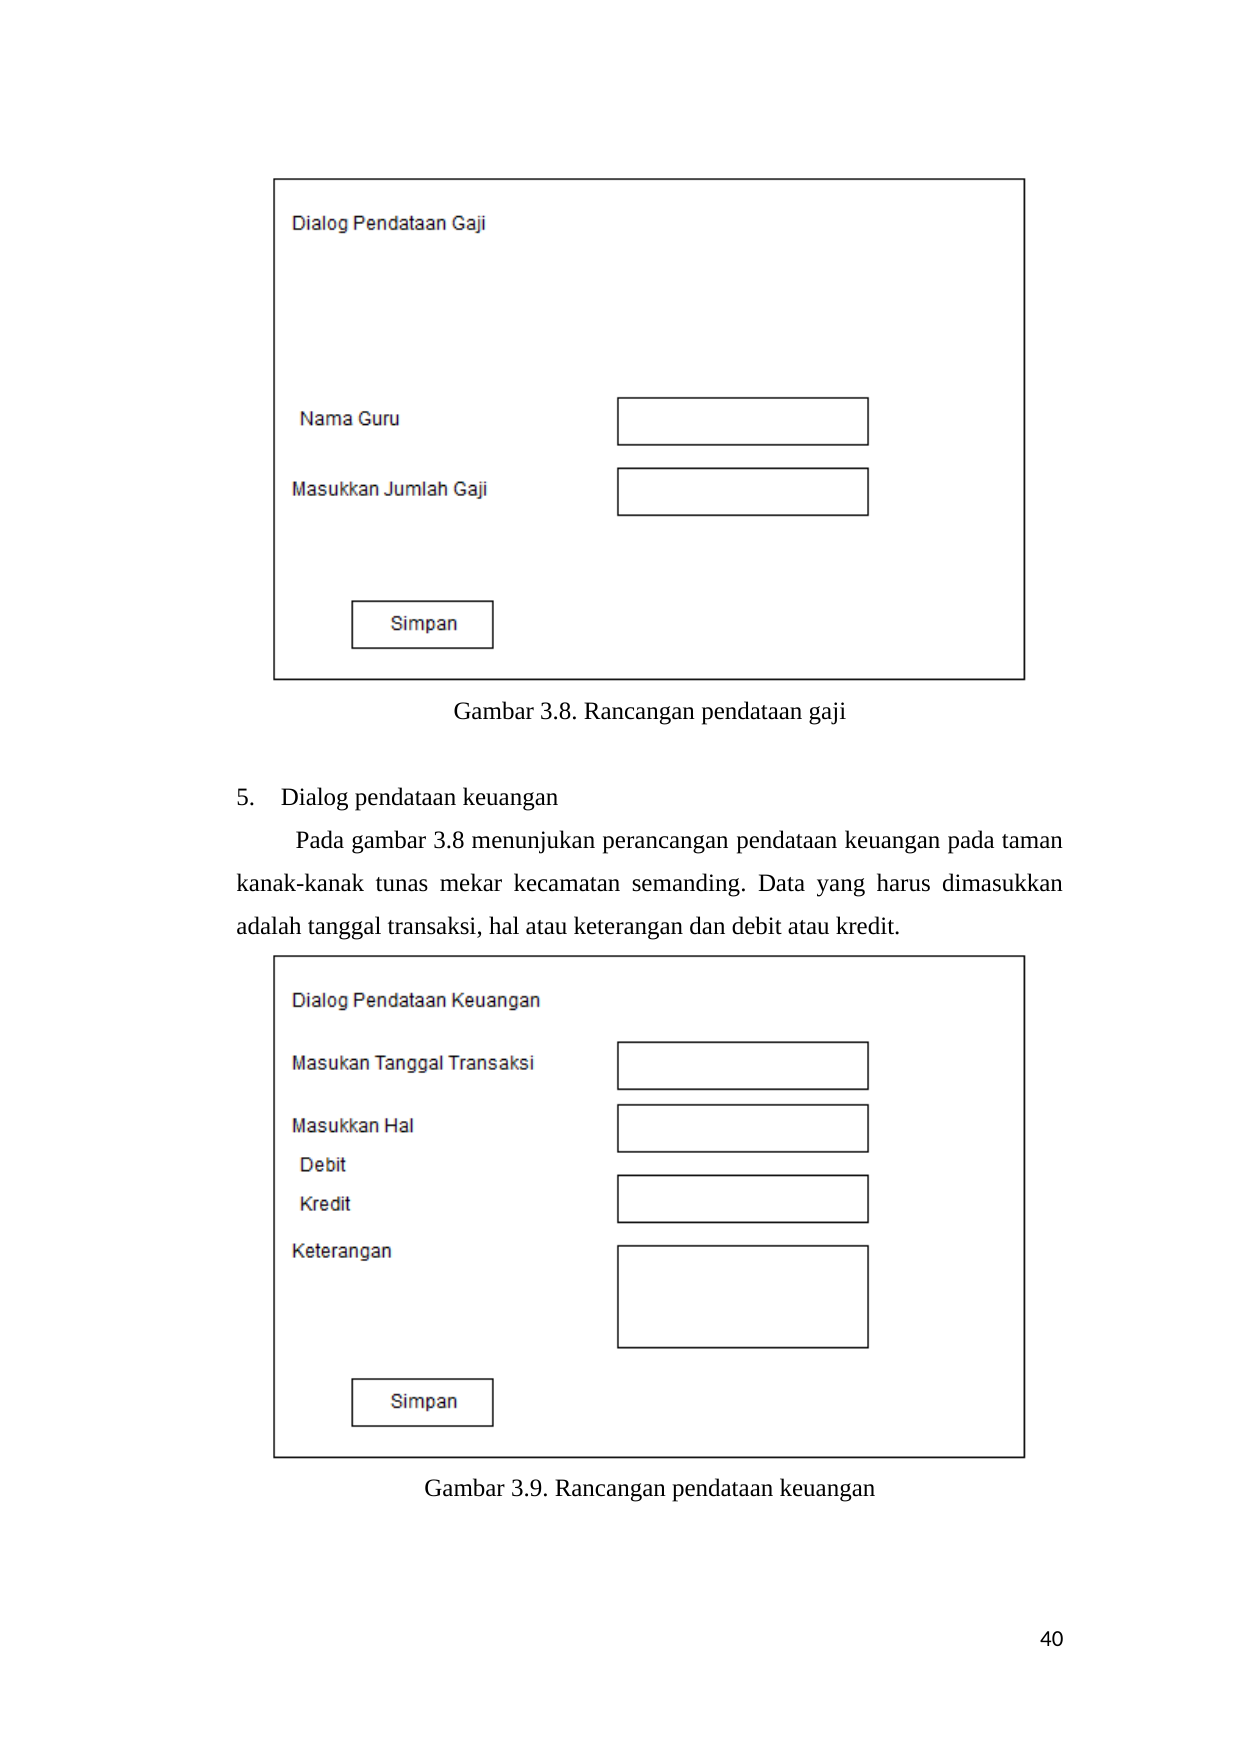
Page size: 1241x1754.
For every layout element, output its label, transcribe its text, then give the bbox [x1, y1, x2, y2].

text Gambar 3.8. Rancangan pendataan gaji [236, 696, 1063, 724]
text Pada gambar 3.8 menunjukan perancangan pendataan keuangan pada taman kanak-kanak tunas mekar kecamatan semanding. Data yang harus dimasukkan adalah tanggal transaksi, hal atau keterangan dan debit atau kredit. [236, 825, 1063, 940]
text Gambar 3.9. Rancangan pendataan keuangan [236, 1473, 1063, 1502]
list Dialog pendataan keuangan [236, 782, 1063, 811]
